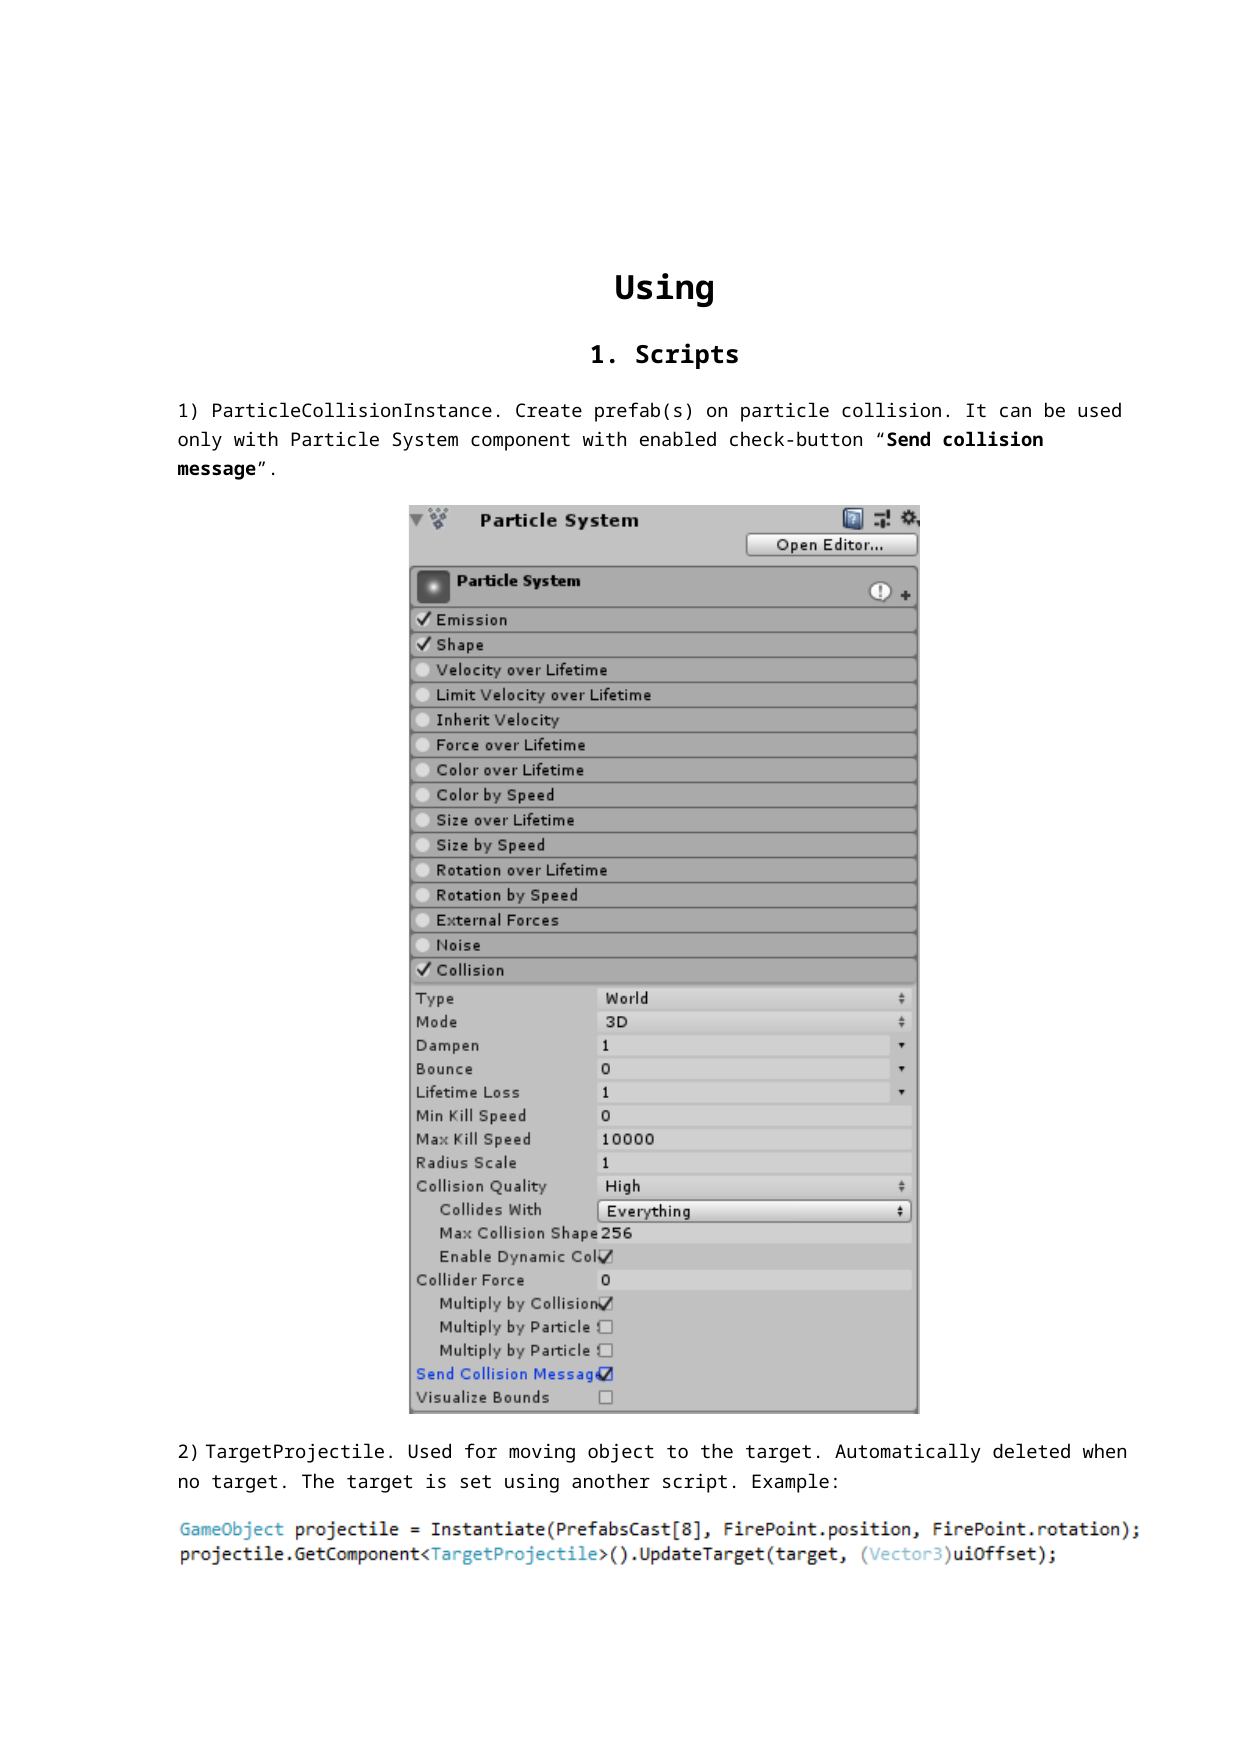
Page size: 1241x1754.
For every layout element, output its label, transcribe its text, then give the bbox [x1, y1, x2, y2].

text Using [177, 264, 1152, 309]
picture [177, 1518, 1152, 1568]
text 1. Scripts [177, 337, 1152, 371]
text 1) ParticleCollisionInstance. Create prefab(s) on particle collision. It can be used only with Particle System component with enabled check-button “Send collision message”. [177, 397, 1152, 481]
text 2) TargetProjectile. Used for moving object to the target. Automatically deleted when no target. The target is set using another script. Example: [177, 1439, 1152, 1493]
picture [408, 505, 920, 1414]
